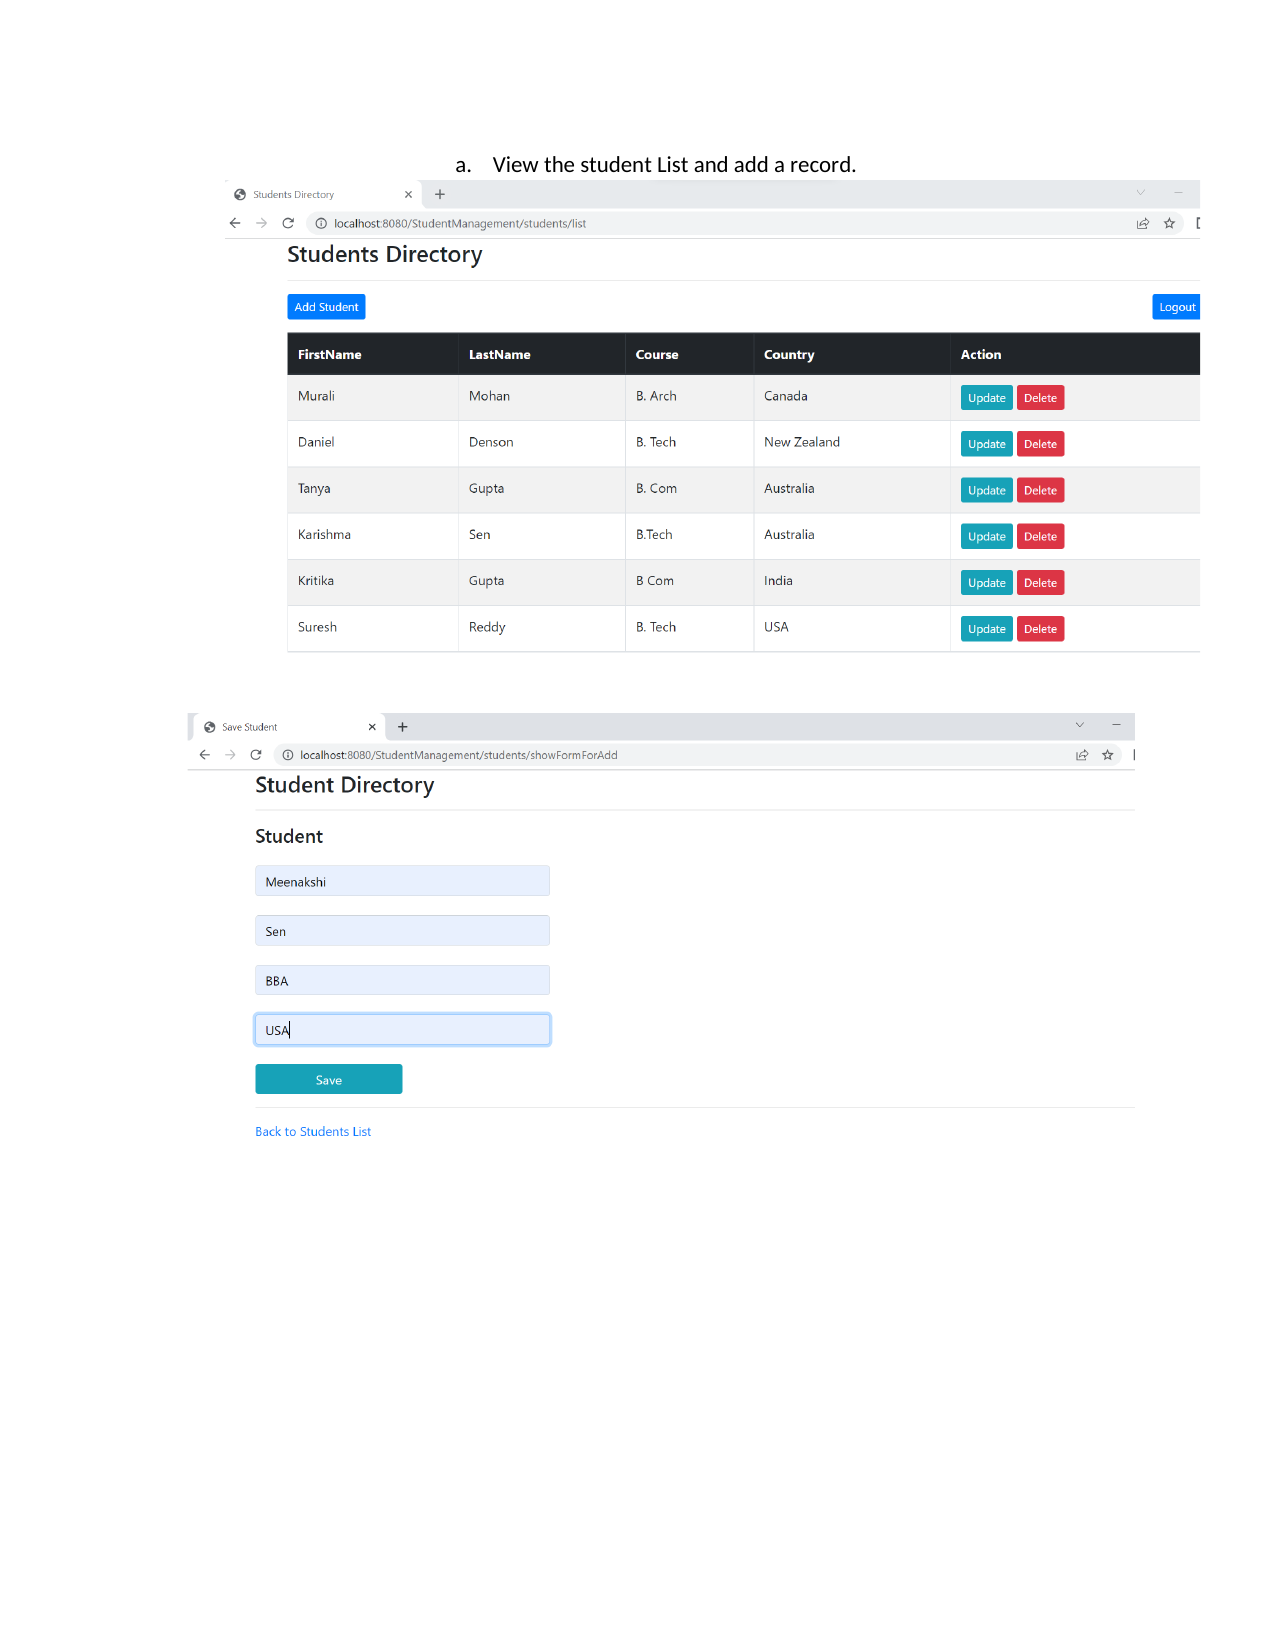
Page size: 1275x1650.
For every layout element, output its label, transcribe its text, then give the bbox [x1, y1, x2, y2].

picture [225, 180, 1200, 695]
list View the student List and add a record. [187, 150, 1125, 178]
picture [187, 713, 1135, 1159]
